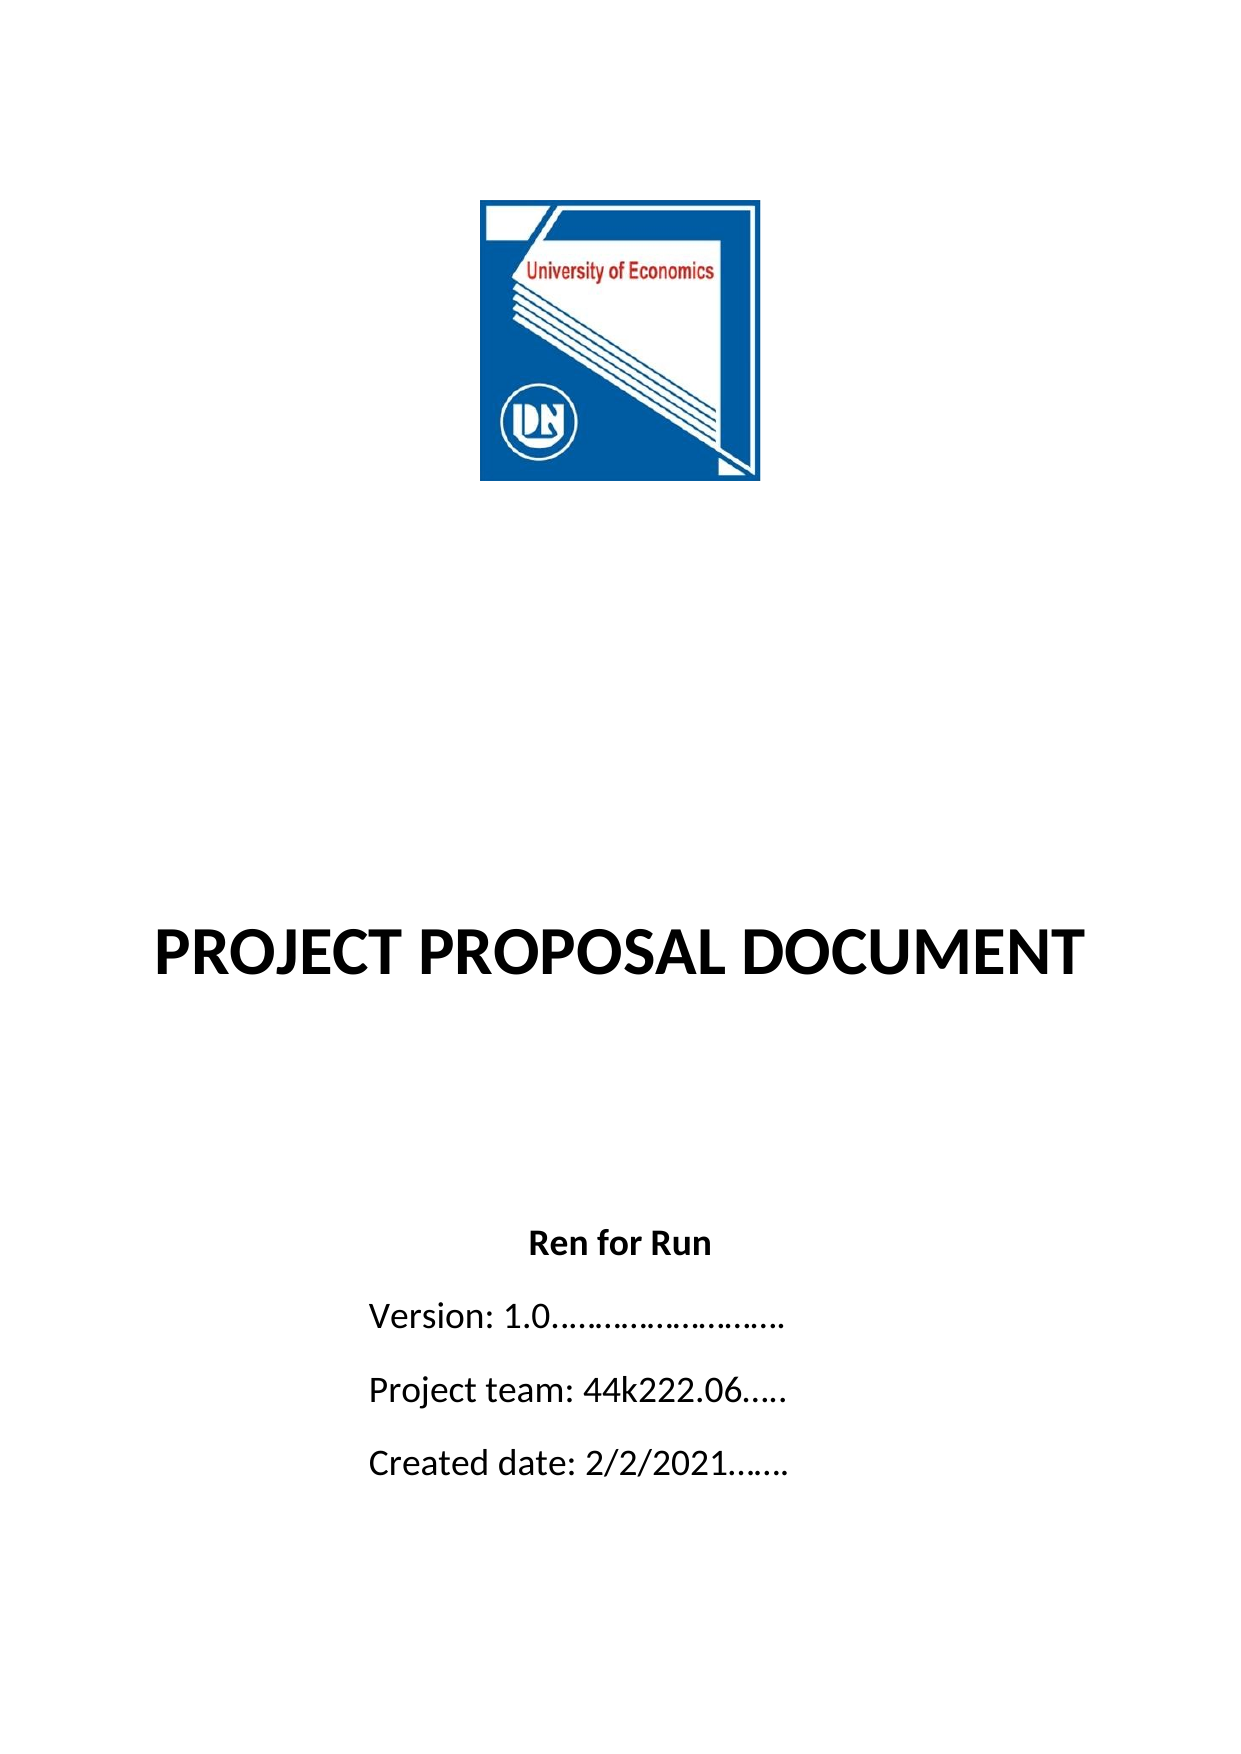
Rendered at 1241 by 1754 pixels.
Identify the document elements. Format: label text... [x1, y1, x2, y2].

text Project team: 44k222.06….. [369, 1366, 1090, 1412]
picture [480, 200, 761, 481]
text PROJECT PROPOSAL DOCUMENT [150, 908, 1090, 992]
text Ren for Run [150, 1219, 1090, 1264]
text Version: 1.0..……………………. [369, 1292, 1090, 1338]
text Created date: 2/2/2021……. [369, 1439, 1090, 1485]
